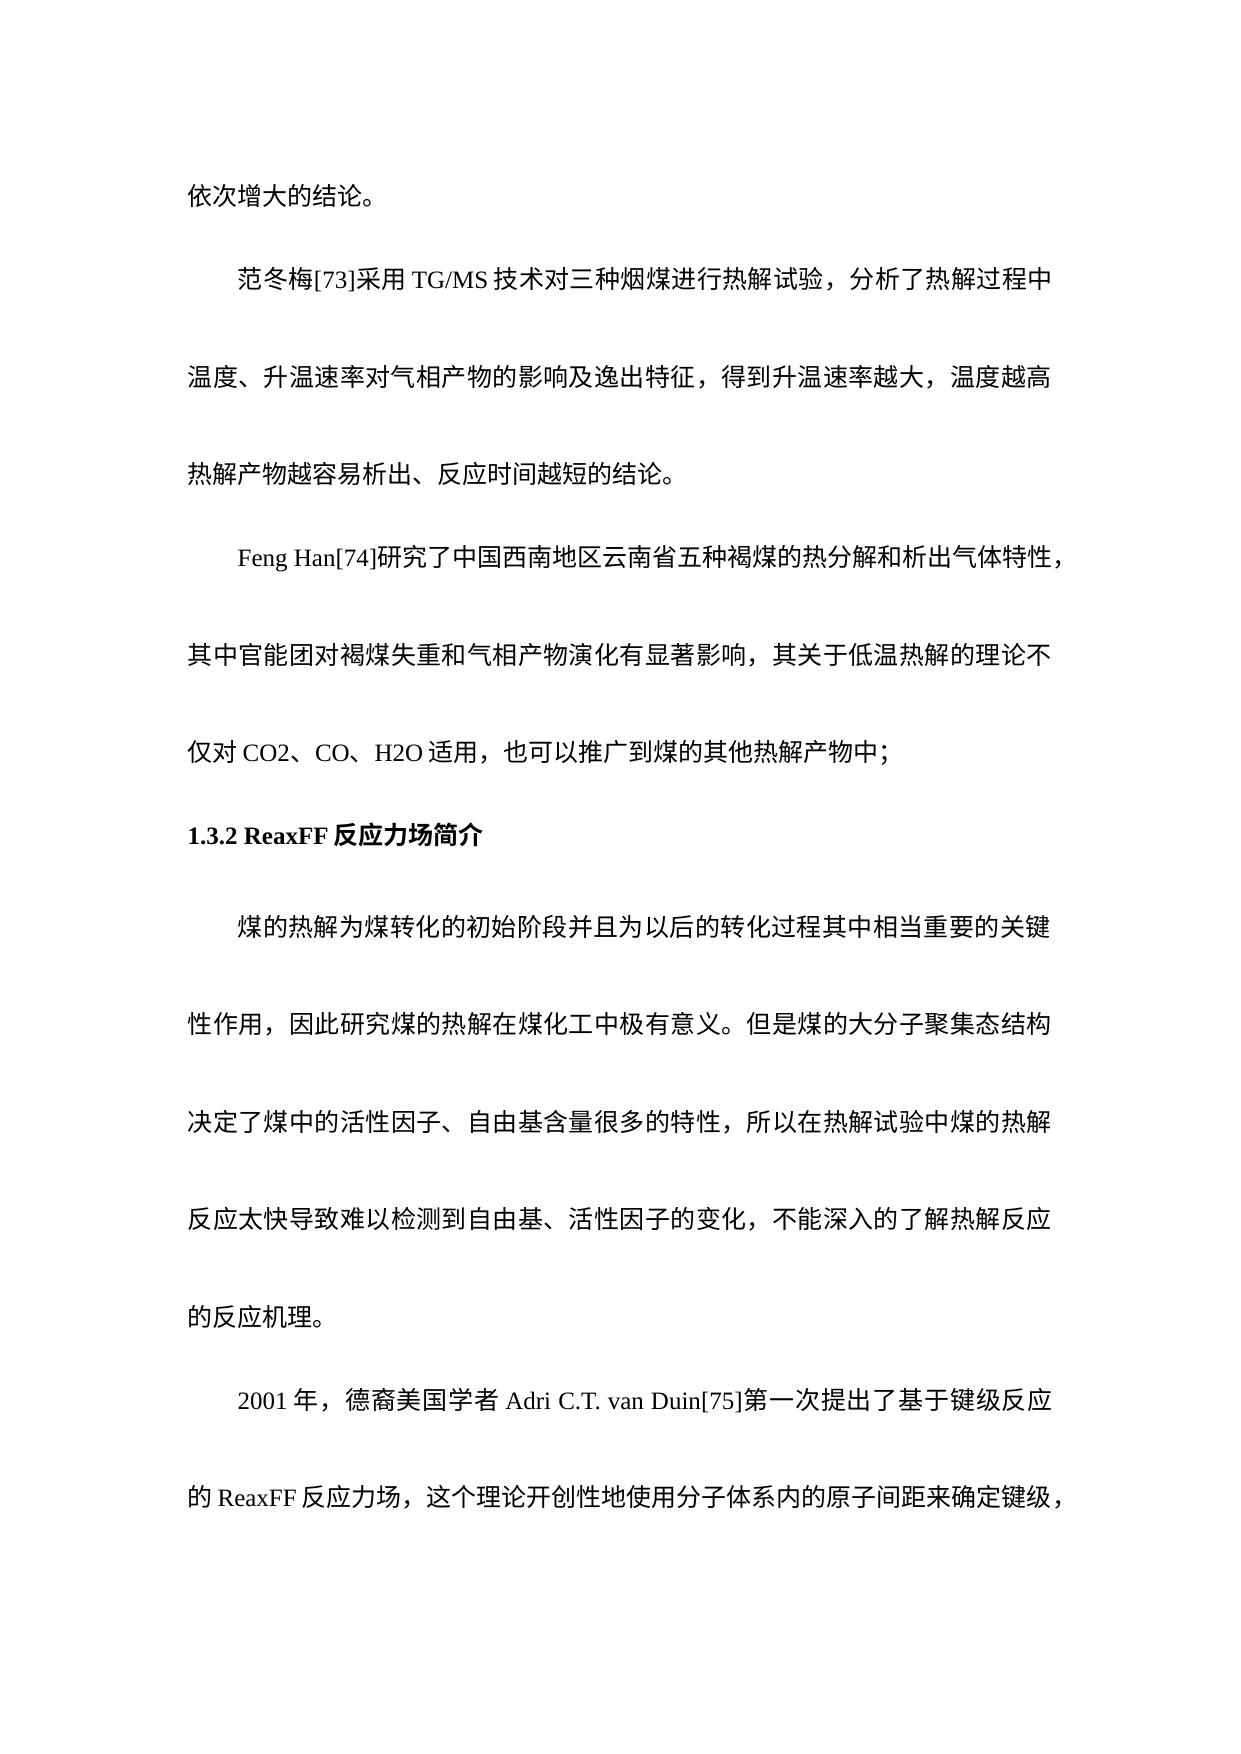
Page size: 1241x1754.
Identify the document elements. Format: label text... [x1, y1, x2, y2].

text Feng Han[74]研究了中国西南地区云南省五种褐煤的热分解和析出气体特性，其中官能团对褐煤失重和气相产物演化有显著影响，其关于低温热解的理论不仅对CO2、CO、H2O适用，也可以推广到煤的其他热解产物中； [187, 523, 1053, 783]
text 煤的热解为煤转化的初始阶段并且为以后的转化过程其中相当重要的关键性作用，因此研究煤的热解在煤化工中极有意义。但是煤的大分子聚集态结构决定了煤中的活性因子、自由基含量很多的特性，所以在热解试验中煤的热解反应太快导致难以检测到自由基、活性因子的变化，不能深入的了解热解反应的反应机理。 [187, 893, 1053, 1348]
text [187, 162, 1053, 227]
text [187, 1366, 1053, 1528]
text 1.3.2 ReaxFF反应力场简介 [187, 801, 1053, 866]
text 范冬梅[73]采用TG/MS技术对三种烟煤进行热解试验，分析了热解过程中温度、升温速率对气相产物的影响及逸出特征，得到升温速率越大，温度越高热解产物越容易析出、反应时间越短的结论。 [187, 245, 1053, 505]
